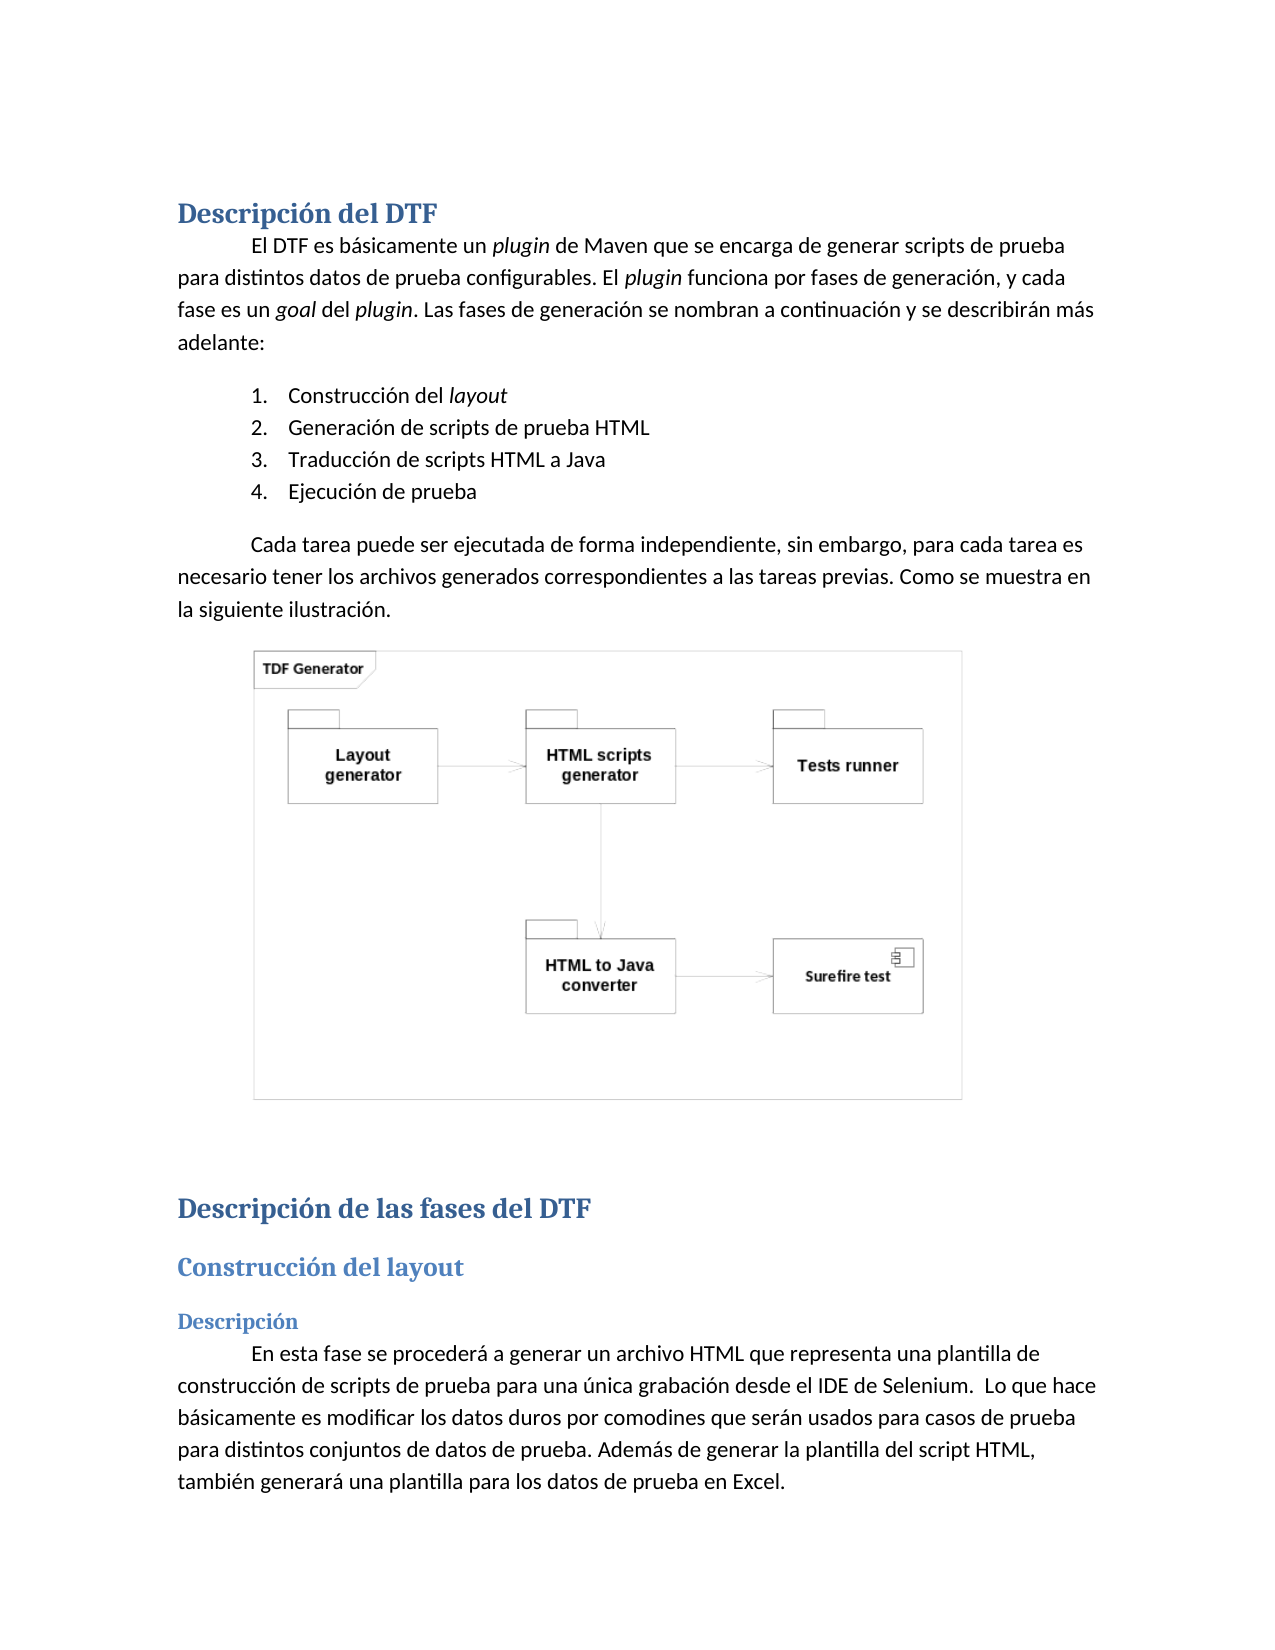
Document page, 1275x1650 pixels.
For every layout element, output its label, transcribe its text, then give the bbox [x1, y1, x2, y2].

list Generación de scripts de prueba HTML [251, 413, 1098, 441]
list Traducción de scripts HTML a Java [251, 445, 1098, 473]
list Construcción del layout [251, 381, 1098, 409]
subtitle Construcción del layout [177, 1252, 1098, 1283]
subtitle Descripción [177, 1308, 1098, 1335]
subtitle Descripción de las fases del DTF [177, 1192, 1098, 1226]
subtitle Descripción del DTF [177, 198, 1098, 231]
text Cada tarea puede ser ejecutada de forma independiente, sin embargo, para cada tarea es necesario tener los archivos generados correspondientes a las tareas previas. Como se muestra en la siguiente ilustración. [177, 530, 1098, 623]
list Ejecución de prueba [251, 477, 1098, 505]
text En esta fase se procederá a generar un archivo HTML que representa una plantilla de construcción de scripts de prueba para una única grabación desde el IDE de Selenium. Lo que hace básicamente es modificar los datos duros por comodines que serán usados para casos de prueba para distintos conjuntos de datos de prueba. Además de generar la plantilla del script HTML, también generará una plantilla para los datos de prueba en Excel. [177, 1339, 1098, 1495]
text El DTF es básicamente un plugin de Maven que se encarga de generar scripts de prueba para distintos datos de prueba configurables. El plugin funciona por fases de generación, y cada fase es un goal del plugin. Las fases de generación se nombran a continuación y se describirán más adelante: [177, 231, 1098, 356]
